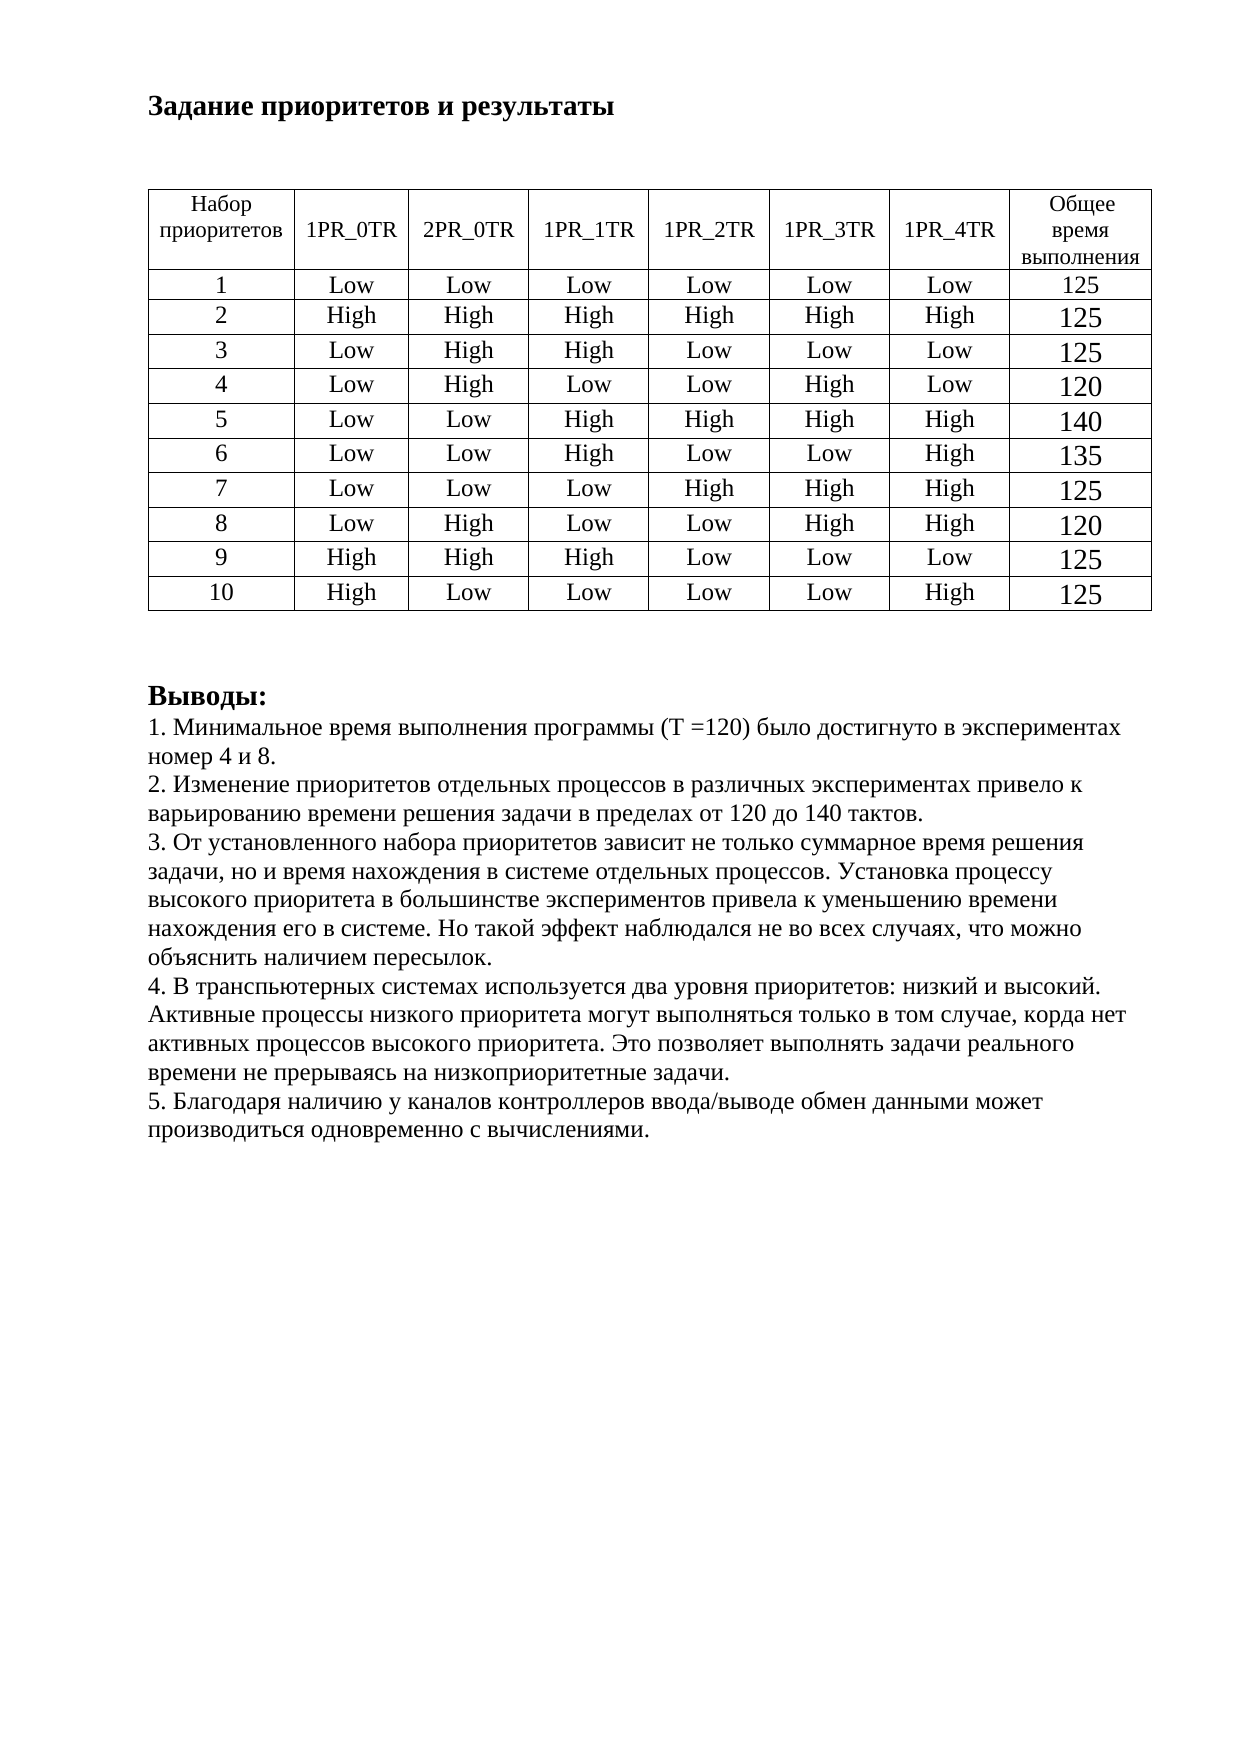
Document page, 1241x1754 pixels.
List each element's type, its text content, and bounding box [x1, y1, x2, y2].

table_cell High [409, 542, 528, 576]
table_header 1PR_3TR [770, 190, 889, 269]
table_header 1PR_2TR [649, 190, 769, 269]
table_cell High [295, 577, 408, 610]
table_cell Low [409, 473, 528, 507]
table_cell Low [409, 404, 528, 437]
table_cell High [409, 335, 528, 368]
table_cell Low [890, 369, 1009, 403]
table_cell High [770, 473, 889, 507]
table_cell Low [529, 473, 648, 507]
text 1. Минимальное время выполнения программы (T =120) было достигнуто в экспериментах номер 4 и 8. [148, 712, 1152, 769]
table_cell 1 [149, 270, 294, 299]
table_cell High [890, 439, 1009, 472]
table_cell High [770, 300, 889, 334]
table_cell Low [295, 439, 408, 472]
table_cell High [529, 404, 648, 437]
table_cell High [770, 508, 889, 541]
table_cell Low [649, 542, 769, 576]
table_cell Low [409, 270, 528, 299]
table_cell 120 [1010, 369, 1151, 403]
table_cell High [529, 439, 648, 472]
table_cell High [409, 508, 528, 541]
table_cell Low [295, 270, 408, 299]
text 2. Изменение приоритетов отдельных процессов в различных экспериментах привело к варьированию времени решения задачи в пределах от 120 до 140 тактов. [148, 769, 1152, 827]
table_cell 10 [149, 577, 294, 610]
table_cell 9 [149, 542, 294, 576]
table_cell High [409, 300, 528, 334]
table_cell High [770, 404, 889, 437]
table_cell High [295, 300, 408, 334]
table_cell 2 [149, 300, 294, 334]
table_cell 7 [149, 473, 294, 507]
table_cell 140 [1010, 404, 1151, 437]
table_cell Low [770, 335, 889, 368]
table_cell Low [649, 335, 769, 368]
table_cell Low [649, 270, 769, 299]
table_cell High [529, 300, 648, 334]
table_cell Low [409, 577, 528, 610]
table_cell Low [295, 369, 408, 403]
table_cell Low [649, 439, 769, 472]
table_header 1PR_1TR [529, 190, 648, 269]
table_cell High [295, 542, 408, 576]
text Задание приоритетов и результаты [148, 88, 1152, 122]
text Выводы: [148, 678, 1152, 712]
table_cell 125 [1010, 270, 1151, 299]
table_cell High [890, 300, 1009, 334]
table_cell High [529, 542, 648, 576]
table_cell High [890, 508, 1009, 541]
table_header Общее время выполнения [1010, 190, 1151, 269]
table_cell High [649, 473, 769, 507]
table_cell 8 [149, 508, 294, 541]
table_cell 4 [149, 369, 294, 403]
table_header Набор приоритетов [149, 190, 294, 269]
table_cell Low [770, 577, 889, 610]
table_cell Low [295, 404, 408, 437]
table_cell Low [649, 369, 769, 403]
text 4. В транспьютерных системах используется два уровня приоритетов: низкий и высокий. Активные процессы низкого приоритета могут выполняться только в том случае, корда нет активных процессов высокого приоритета. Это позволяет выполнять задачи реального времени не прерываясь на низкоприоритетные задачи. [148, 971, 1152, 1086]
table_cell 125 [1010, 300, 1151, 334]
table_cell Low [529, 577, 648, 610]
table_cell 125 [1010, 335, 1151, 368]
table_cell 120 [1010, 508, 1151, 541]
table_cell Low [890, 542, 1009, 576]
table_cell 135 [1010, 439, 1151, 472]
table_cell Low [770, 542, 889, 576]
table_cell Low [295, 335, 408, 368]
table_cell Low [295, 473, 408, 507]
table_cell Low [649, 577, 769, 610]
table_cell Low [529, 508, 648, 541]
table_cell 5 [149, 404, 294, 437]
table_cell Low [529, 270, 648, 299]
table_cell Low [295, 508, 408, 541]
table_cell Low [649, 508, 769, 541]
table_cell 6 [149, 439, 294, 472]
table_cell Low [770, 439, 889, 472]
table_cell High [649, 404, 769, 437]
table_cell High [770, 369, 889, 403]
table_header 1PR_0TR [295, 190, 408, 269]
text 3. От установленного набора приоритетов зависит не только суммарное время решения задачи, но и время нахождения в системе отдельных процессов. Установка процессу высокого приоритета в большинстве экспериментов привела к уменьшению времени нахождения его в системе. Но такой эффект наблюдался не во всех случаях, что можно объяснить наличием пересылок. [148, 827, 1152, 971]
table_cell 125 [1010, 577, 1151, 610]
table_cell 125 [1010, 542, 1151, 576]
table_cell Low [770, 270, 889, 299]
table_cell High [890, 473, 1009, 507]
table_cell Low [890, 270, 1009, 299]
table_cell High [409, 369, 528, 403]
table_cell High [529, 335, 648, 368]
table_header 1PR_4TR [890, 190, 1009, 269]
table_cell Low [409, 439, 528, 472]
table_header 2PR_0TR [409, 190, 528, 269]
text 5. Благодаря наличию у каналов контроллеров ввода/выводе обмен данными может производиться одновременно с вычислениями. [148, 1086, 1152, 1143]
table_cell 125 [1010, 473, 1151, 507]
table_cell 3 [149, 335, 294, 368]
table_cell High [649, 300, 769, 334]
table_cell High [890, 577, 1009, 610]
table_cell Low [529, 369, 648, 403]
table_cell High [890, 404, 1009, 437]
table_cell Low [890, 335, 1009, 368]
